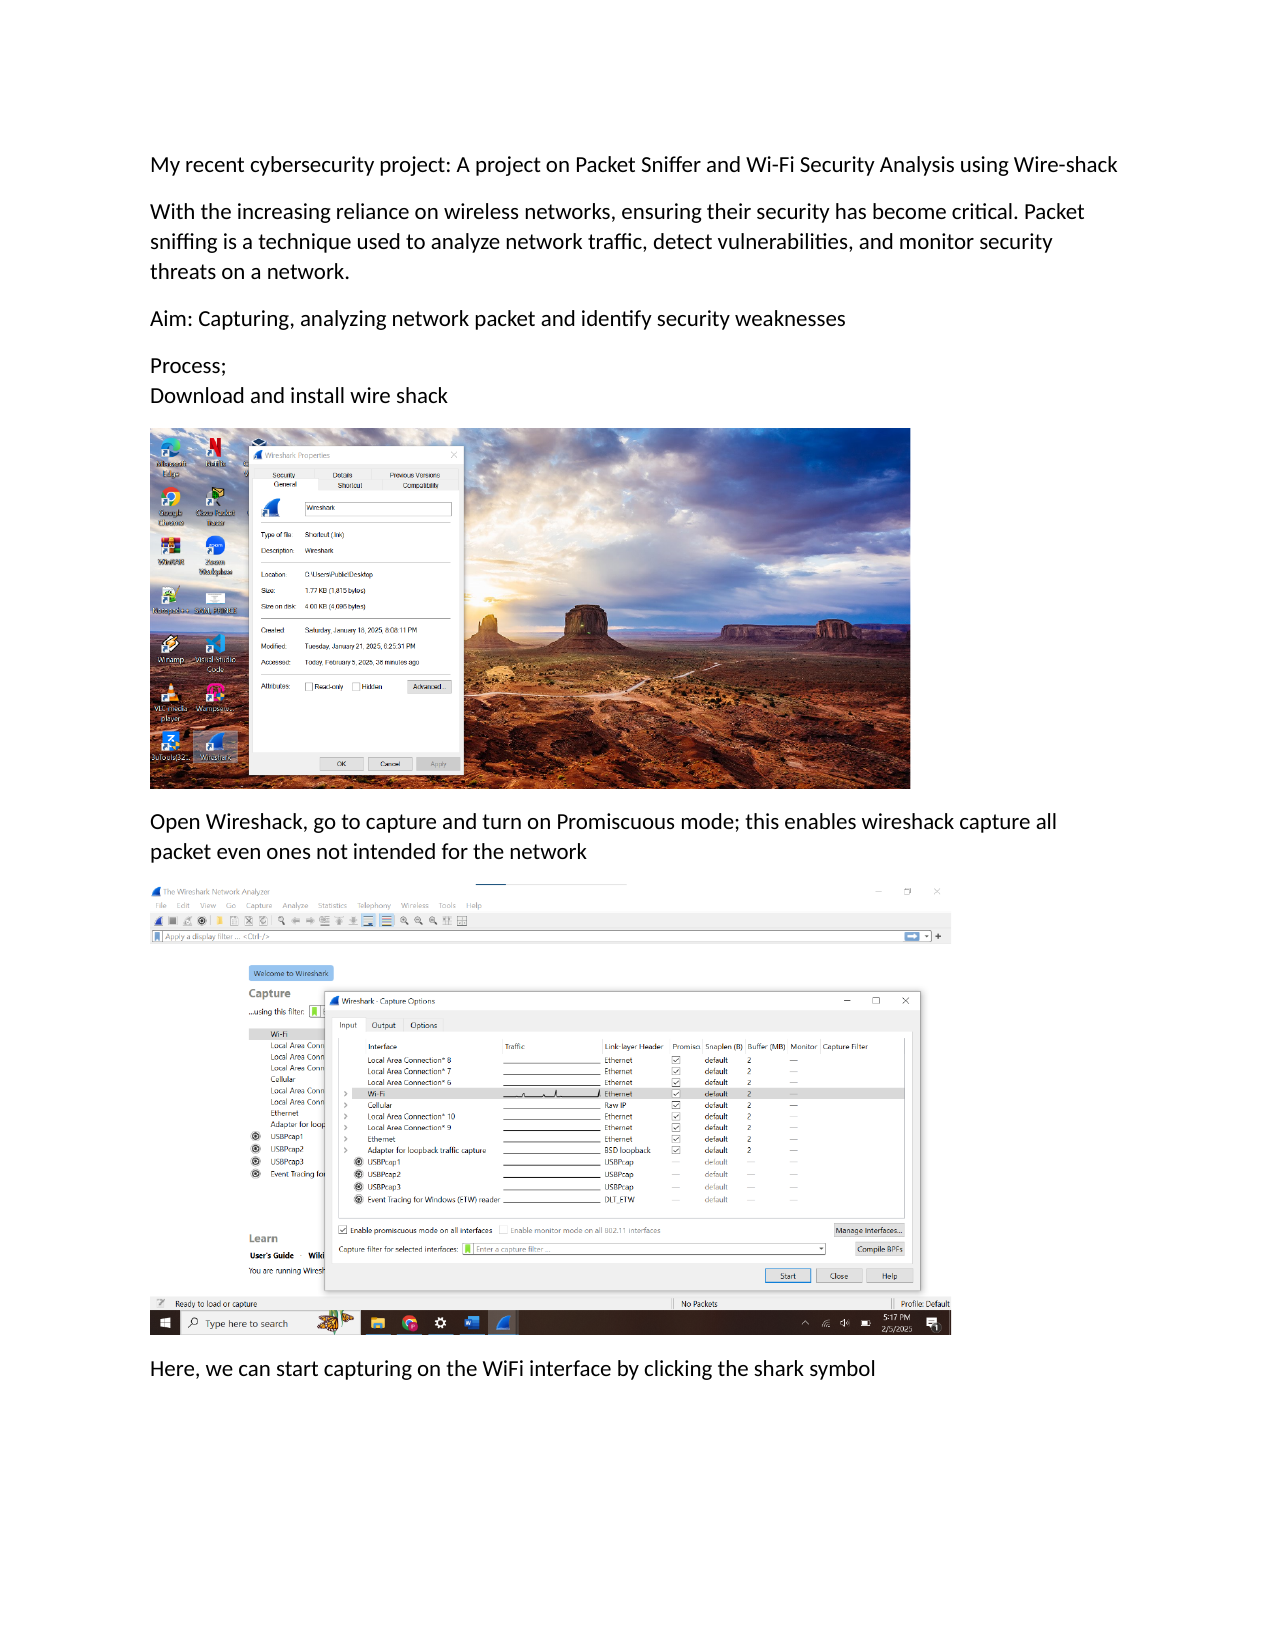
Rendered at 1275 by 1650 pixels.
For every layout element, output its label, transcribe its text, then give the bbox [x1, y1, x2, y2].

text With the increasing reliance on wireless networks, ensuring their security has become critical. Packet sniffing is a technique used to analyze network traffic, detect vulnerabilities, and monitor security threats on a network. [150, 197, 1125, 285]
text Open Wireshack, go to capture and turn on Promiscuous mode; this enables wireshack capture all packet even ones not intended for the network [150, 807, 1125, 865]
text Process; Download and install wire shack [150, 351, 1125, 409]
text My recent cybersecurity project: A project on Packet Sniffer and Wi-Fi Security Analysis using Wire-shack [150, 150, 1125, 178]
picture [150, 428, 911, 789]
text Here, we can start capturing on the WiFi interface by clicking the shark symbol [150, 1354, 1125, 1382]
text Aim: Capturing, analyzing network packet and identify security weaknesses [150, 304, 1125, 332]
picture [150, 884, 952, 1335]
